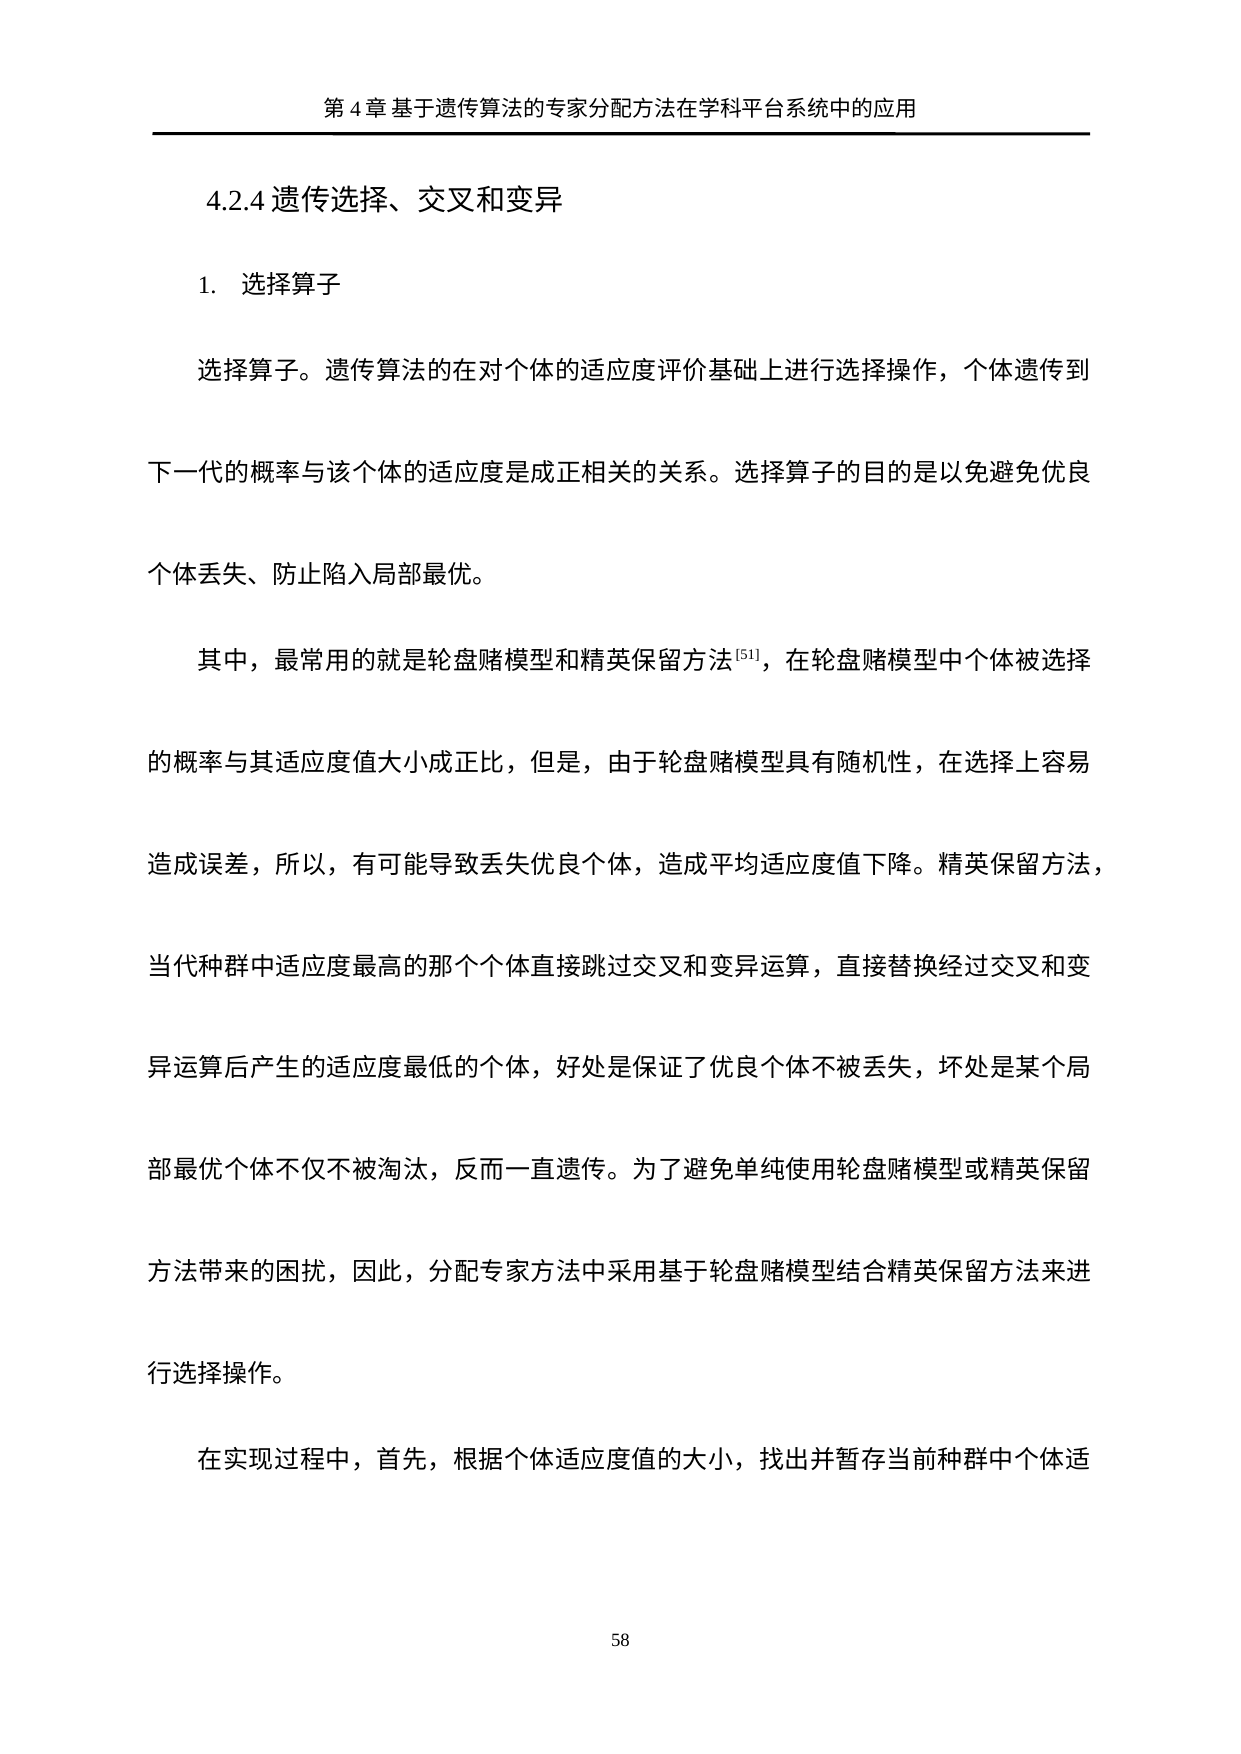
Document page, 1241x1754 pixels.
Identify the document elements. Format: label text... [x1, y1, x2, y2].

list 选择算子 [198, 249, 1092, 317]
subtitle 4.2.4 遗传选择、交叉和变异 [148, 164, 1092, 232]
text 其中，最常用的就是轮盘赌模型和精英保留方法[51]，在轮盘赌模型中个体被选择的概率与其适应度值大小成正比，但是，由于轮盘赌模型具有随机性，在选择上容易造成误差，所以，有可能导致丢失优良个体，造成平均适应度值下降。精英保留方法，当代种群中适应度最高的那个个体直接跳过交叉和变异运算，直接替换经过交叉和变异运算后产生的适应度最低的个体，好处是保证了优良个体不被丢失，坏处是某个局部最优个体不仅不被淘汰，反而一直遗传。为了避免单纯使用轮盘赌模型或精英保留方法带来的困扰，因此，分配专家方法中采用基于轮盘赌模型结合精英保留方法来进行选择操作。 [148, 624, 1092, 1406]
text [148, 1424, 1092, 1492]
text 选择算子。遗传算法的在对个体的适应度评价基础上进行选择操作，个体遗传到下一代的概率与该个体的适应度是成正相关的关系。选择算子的目的是以免避免优良个体丢失、防止陷入局部最优。 [148, 335, 1092, 606]
